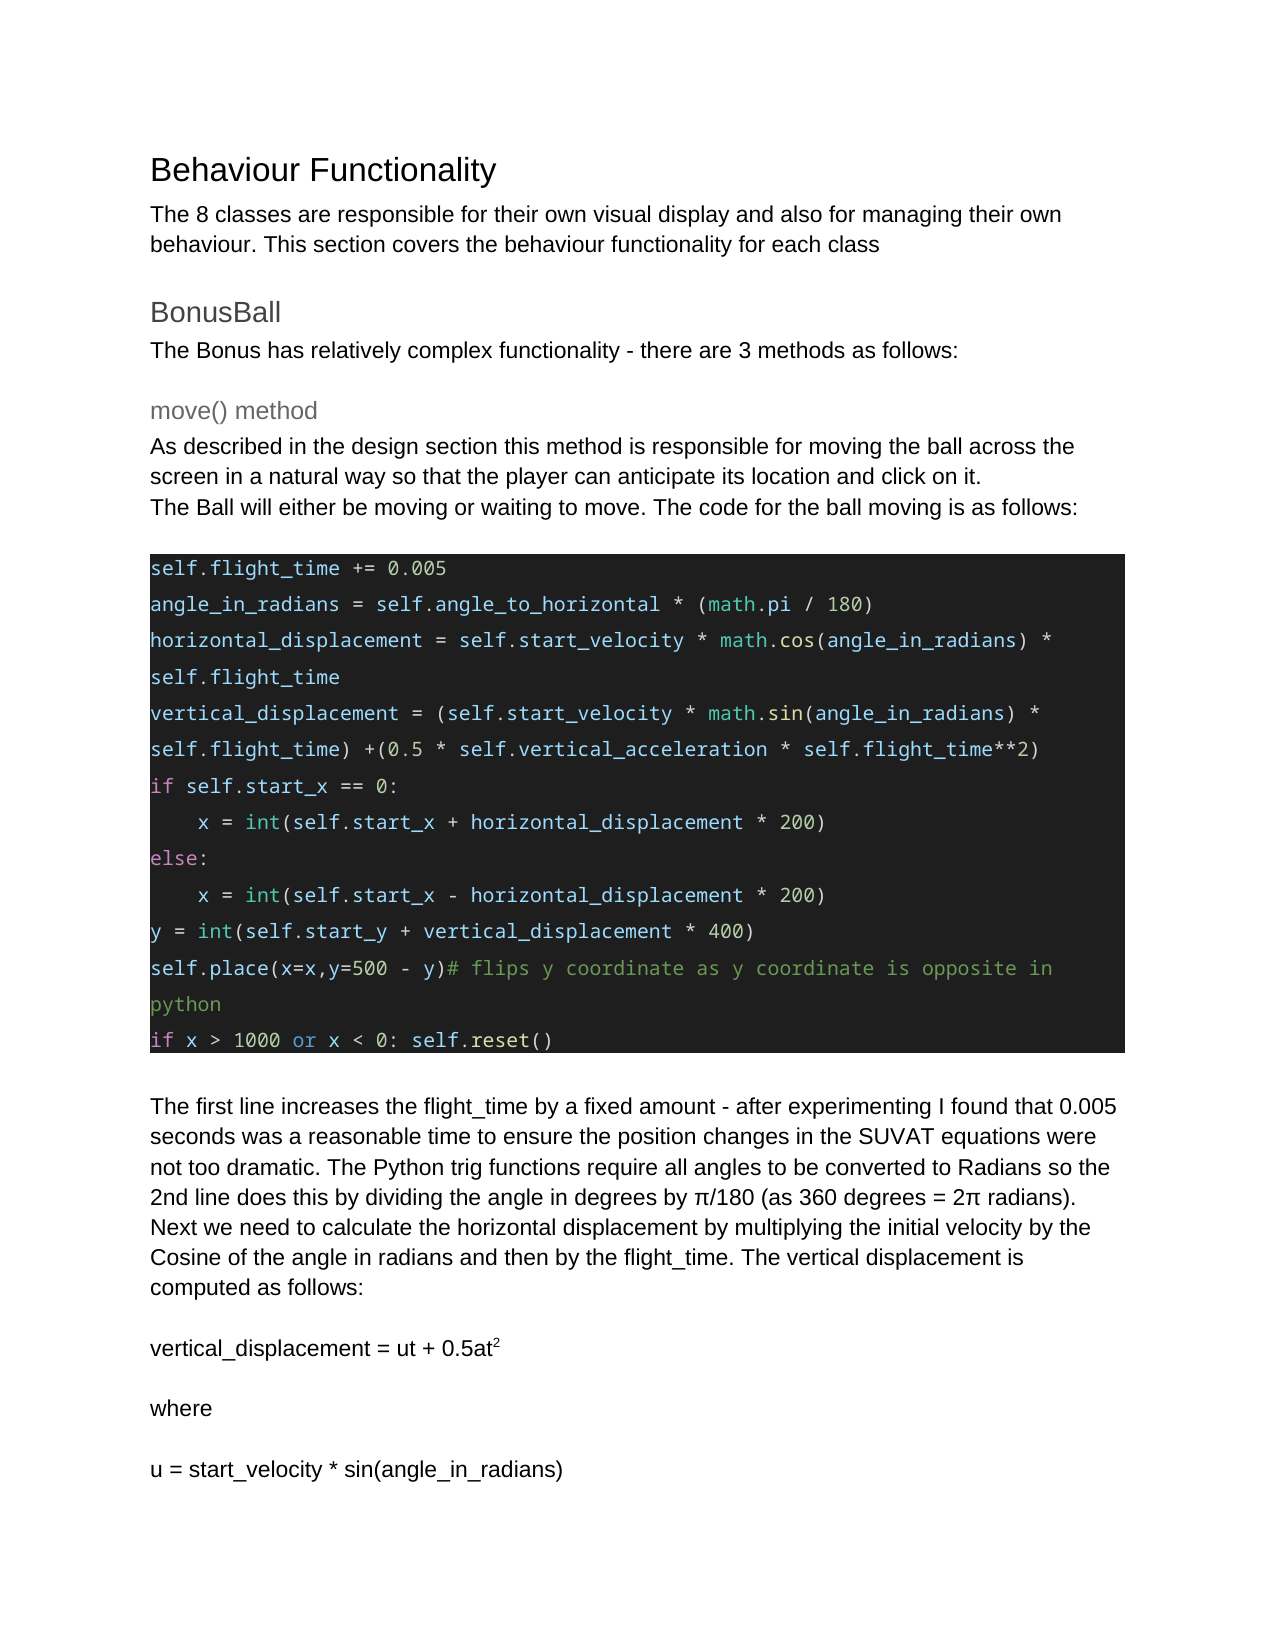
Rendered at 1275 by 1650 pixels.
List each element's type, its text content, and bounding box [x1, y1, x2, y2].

text y = int(self.start_y + vertical_displacement * 400) [150, 917, 1125, 944]
text horizontal_displacement = self.start_velocity * math.cos(angle_in_radians) * self.flight_time [150, 627, 1125, 690]
text As described in the design section this method is responsible for moving the ball across the screen in a natural way so that the player can anticipate its location and click on it. [150, 433, 1125, 489]
text vertical_displacement = (self.start_velocity * math.sin(angle_in_radians) * self.flight_time) +(0.5 * self.vertical_acceleration * self.flight_time**2) [150, 699, 1125, 763]
text where [150, 1395, 1125, 1421]
text The Ball will either be moving or waiting to move. The code for the ball moving is as follows: [150, 493, 1125, 520]
text if self.start_x == 0: [150, 772, 1125, 799]
text self.flight_time += 0.005 [150, 554, 1125, 581]
text self.place(x=x,y=500 - y)# flips y coordinate as y coordinate is opposite in python [150, 954, 1125, 1017]
text The first line increases the flight_time by a fixed amount - after experimenting I found that 0.005 seconds was a reasonable time to ensure the position changes in the SUVAT equations were not too dramatic. The Python trig functions require all angles to be converted to Radians so the 2nd line does this by dividing the angle in degrees by π/180 (as 360 degrees = 2π radians). Next we need to calculate the horizontal displacement by multiplying the initial velocity by the Cosine of the angle in radians and then by the flight_time. The vertical displacement is computed as follows: [150, 1093, 1125, 1301]
subtitle move() method [150, 396, 1125, 425]
subtitle BonusBall [150, 295, 1125, 328]
text x = int(self.start_x - horizontal_displacement * 200) [150, 881, 1125, 908]
subtitle Behaviour Functionality [150, 150, 1125, 188]
text The 8 classes are responsible for their own visual display and also for managing their own behaviour. This section covers the behaviour functionality for each class [150, 201, 1125, 257]
text if x > 1000 or x < 0: self.reset() [150, 1026, 1125, 1053]
text angle_in_radians = self.angle_to_horizontal * (math.pi / 180) [150, 590, 1125, 617]
text x = int(self.start_x + horizontal_displacement * 200) [150, 808, 1125, 835]
text vertical_displacement = ut + 0.5at2 [150, 1335, 1125, 1361]
text else: [150, 845, 1125, 872]
text u = start_velocity * sin(angle_in_radians) [150, 1456, 1125, 1482]
text The Bonus has relatively complex functionality - there are 3 methods as follows: [150, 337, 1125, 363]
